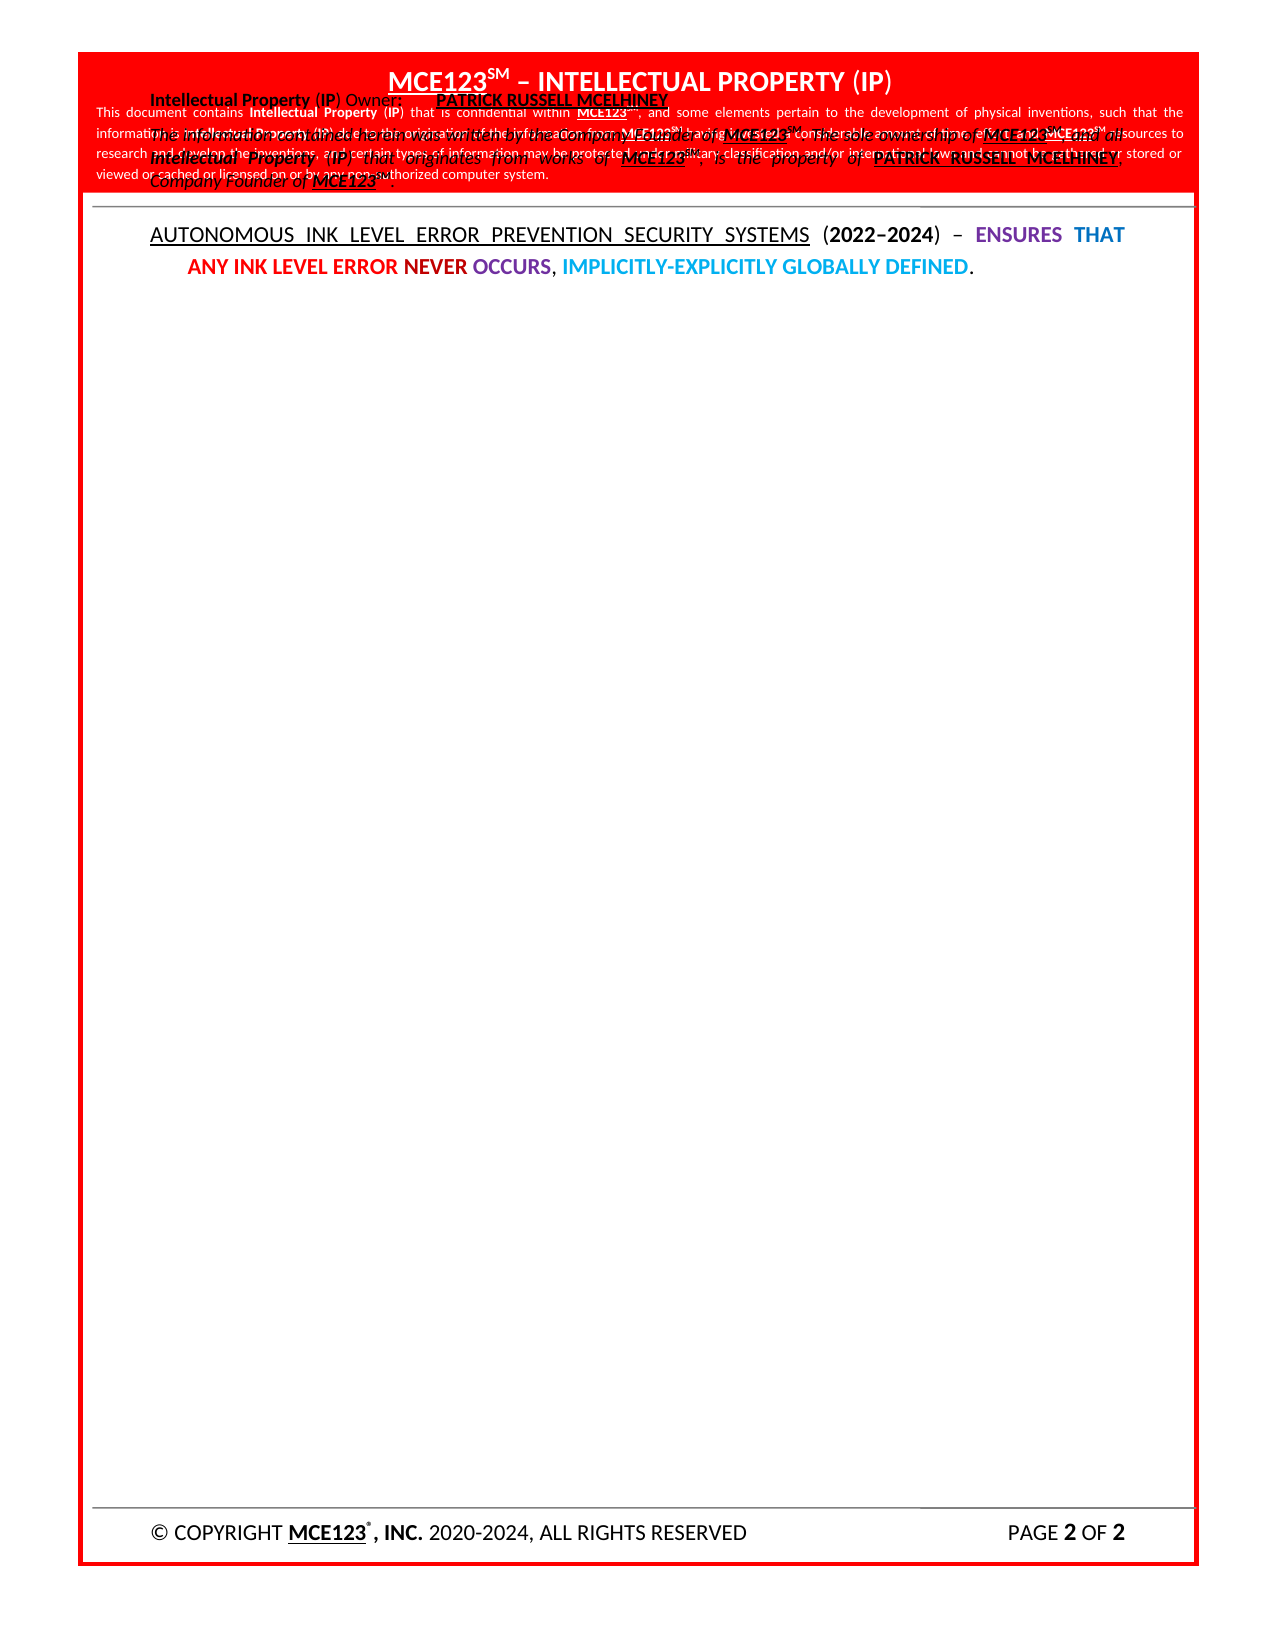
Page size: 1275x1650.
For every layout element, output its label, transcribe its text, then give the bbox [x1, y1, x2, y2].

text AUTONOMOUS INK LEVEL ERROR PREVENTION SECURITY SYSTEMS (2022–2024) – ENSURES THAT ANY INK LEVEL ERROR NEVER OCCURS, IMPLICITLY-EXPLICITLY GLOBALLY DEFINED. [150, 220, 1125, 280]
